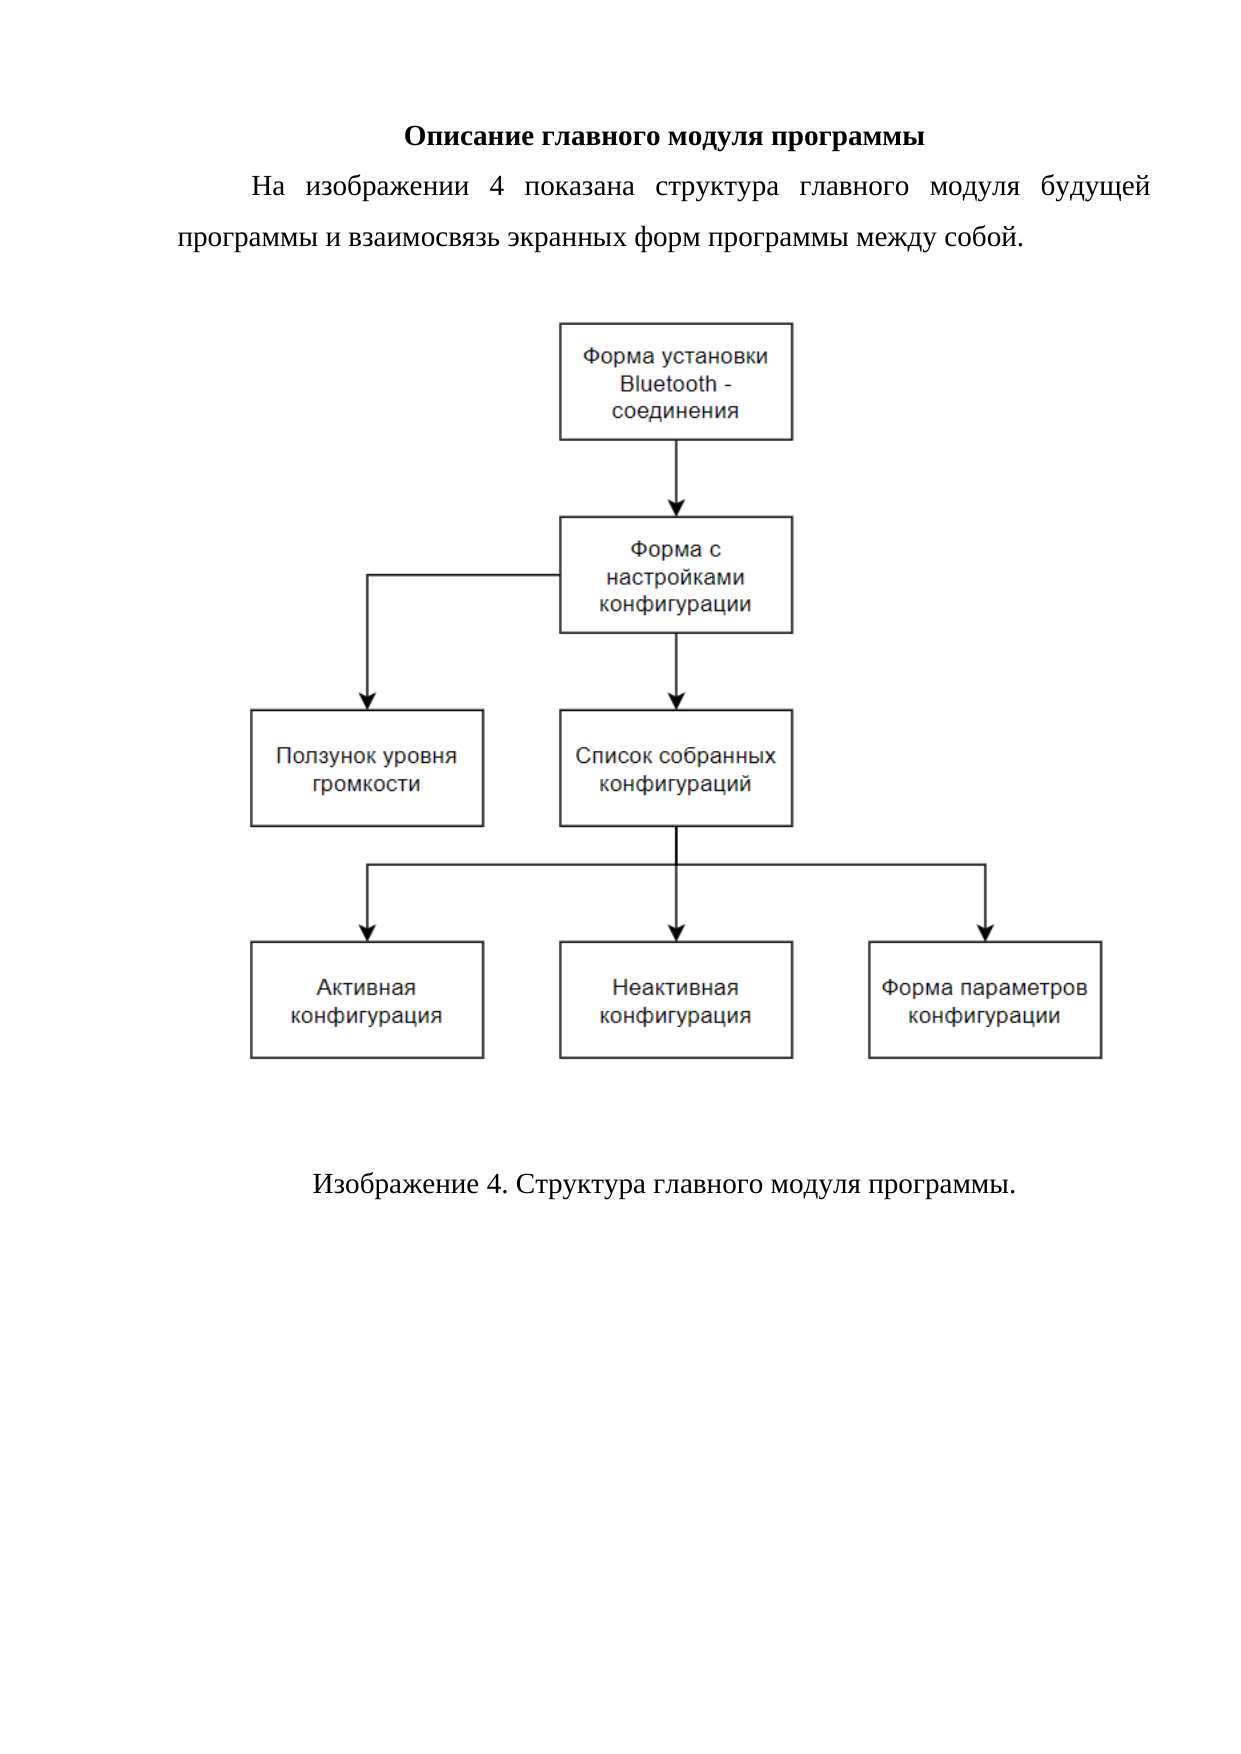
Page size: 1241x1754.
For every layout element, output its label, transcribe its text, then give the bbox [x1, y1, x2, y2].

text Изображение 4. Структура главного модуля программы. [177, 1166, 1152, 1200]
picture [177, 285, 1152, 1147]
subtitle Описание главного модуля программы [177, 118, 1152, 152]
text На изображении 4 показана структура главного модуля будущей программы и взаимосвязь экранных форм программы между собой. [177, 168, 1152, 252]
